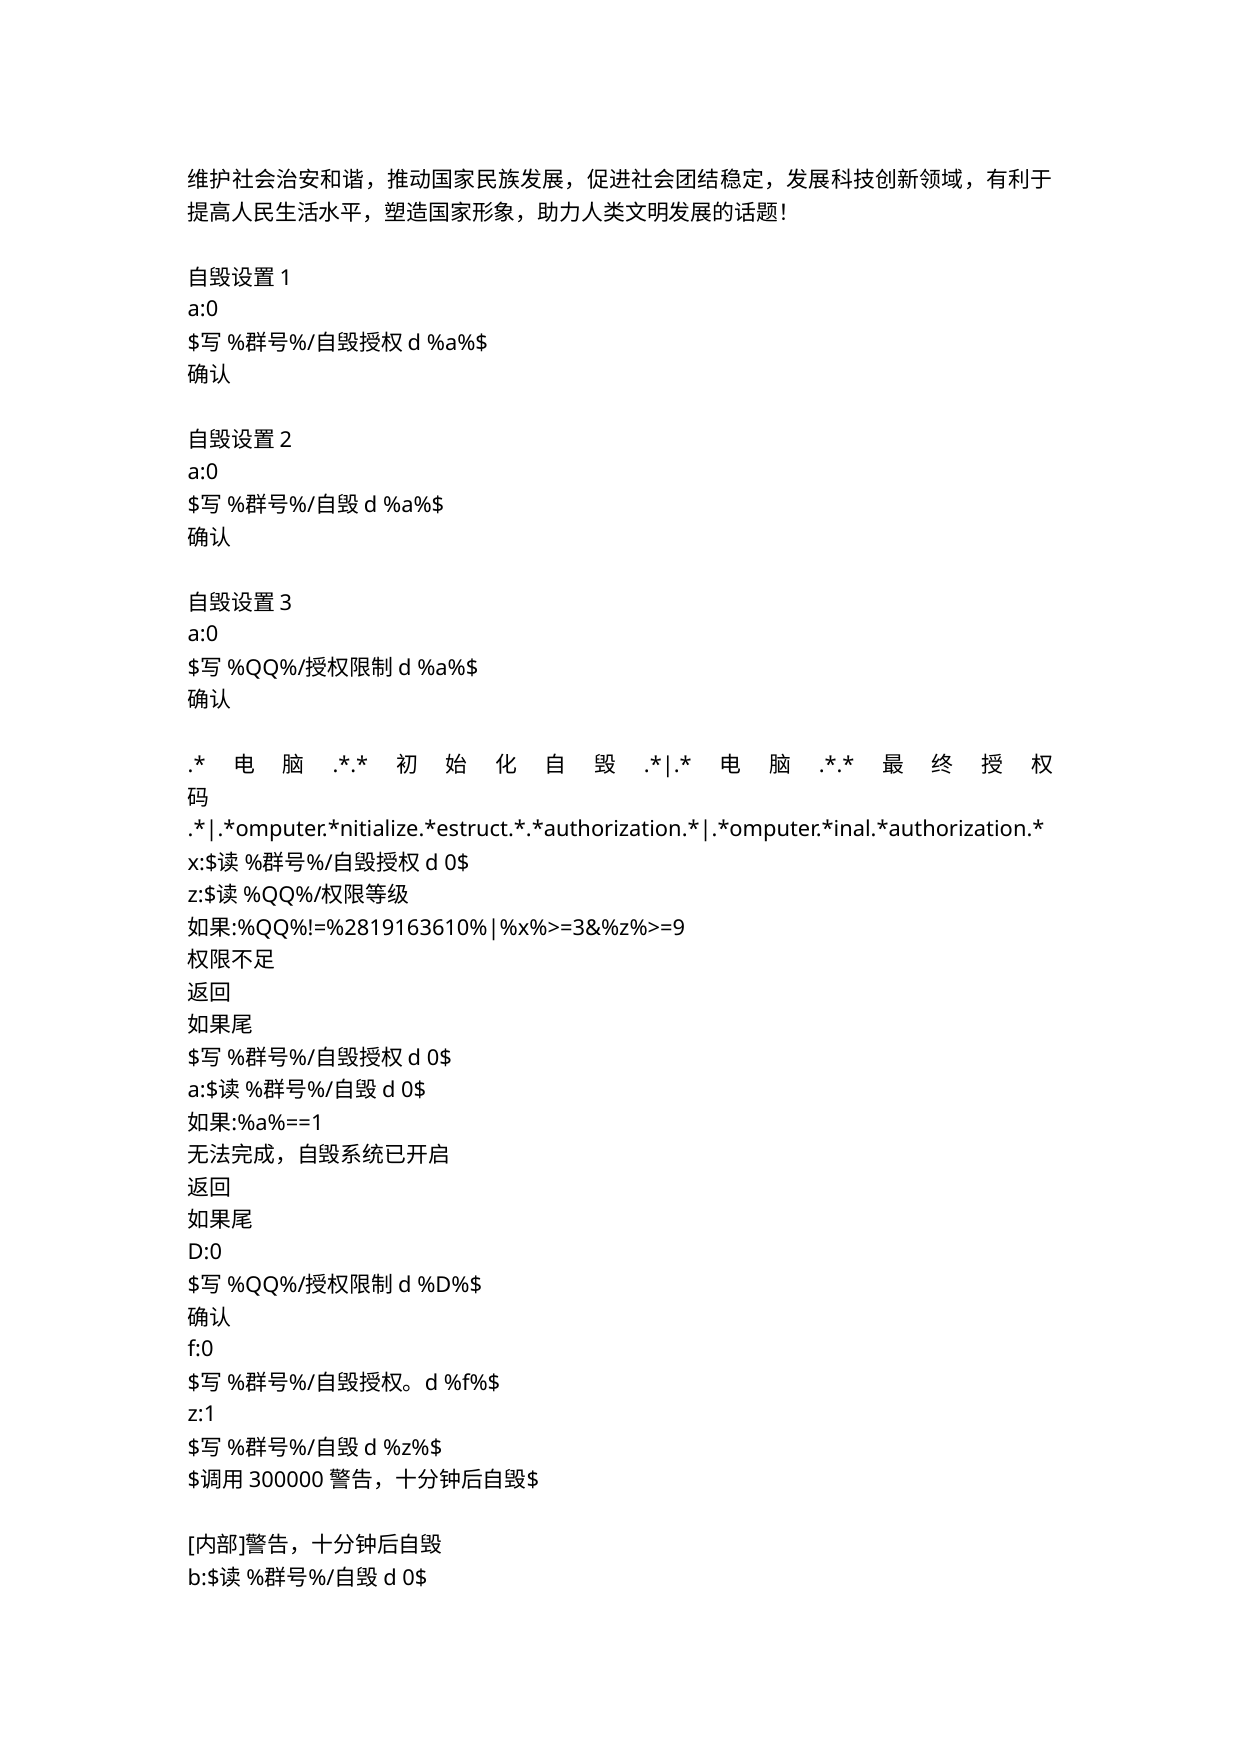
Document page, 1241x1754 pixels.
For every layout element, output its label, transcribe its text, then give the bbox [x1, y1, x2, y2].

text 如果:%a%==1 [187, 1104, 1053, 1137]
text $写 %QQ%/授权限制 d %D%$ [187, 1267, 1053, 1299]
text $写 %群号%/自毁授权 d 0$ [187, 1039, 1053, 1072]
text $写 %群号%/自毁 d %a%$ [187, 487, 1053, 519]
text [187, 162, 1053, 227]
text 确认 [187, 1299, 1053, 1332]
text 如果:%QQ%!=%2819163610%|%x%>=3&%z%>=9 [187, 909, 1053, 942]
text a:0 [187, 454, 1053, 487]
text 自毁设置2 [187, 422, 1053, 454]
text .*电脑.*.*初始化自毁.*|.*电脑.*.*最终授权码.*|.*omputer.*nitialize.*estruct.*.*authorization.*|.*omputer.*inal.*authorization.* [187, 747, 1053, 844]
text b:$读 %群号%/自毁 d 0$ [187, 1559, 1053, 1592]
text $写 %群号%/自毁 d %z%$ [187, 1429, 1053, 1462]
text 返回 [187, 1169, 1053, 1202]
text 确认 [187, 357, 1053, 389]
text $写 %群号%/自毁授权。d %f%$ [187, 1364, 1053, 1397]
text 自毁设置3 [187, 584, 1053, 617]
text z:1 [187, 1397, 1053, 1429]
text 确认 [187, 682, 1053, 714]
text $调用 300000 警告，十分钟后自毁$ [187, 1462, 1053, 1494]
text 如果尾 [187, 1202, 1053, 1234]
text [内部]警告，十分钟后自毁 [187, 1527, 1053, 1559]
text D:0 [187, 1234, 1053, 1267]
text f:0 [187, 1332, 1053, 1364]
text 自毁设置1 [187, 259, 1053, 292]
text 如果尾 [187, 1007, 1053, 1039]
text a:0 [187, 292, 1053, 324]
text x:$读 %群号%/自毁授权 d 0$ [187, 844, 1053, 877]
text a:$读 %群号%/自毁 d 0$ [187, 1072, 1053, 1104]
text 确认 [187, 519, 1053, 552]
text 权限不足 [187, 942, 1053, 974]
text z:$读 %QQ%/权限等级 [187, 877, 1053, 909]
text $写 %群号%/自毁授权 d %a%$ [187, 324, 1053, 357]
text a:0 [187, 617, 1053, 649]
text 无法完成，自毁系统已开启 [187, 1137, 1053, 1169]
text 返回 [187, 974, 1053, 1007]
text $写 %QQ%/授权限制 d %a%$ [187, 649, 1053, 682]
